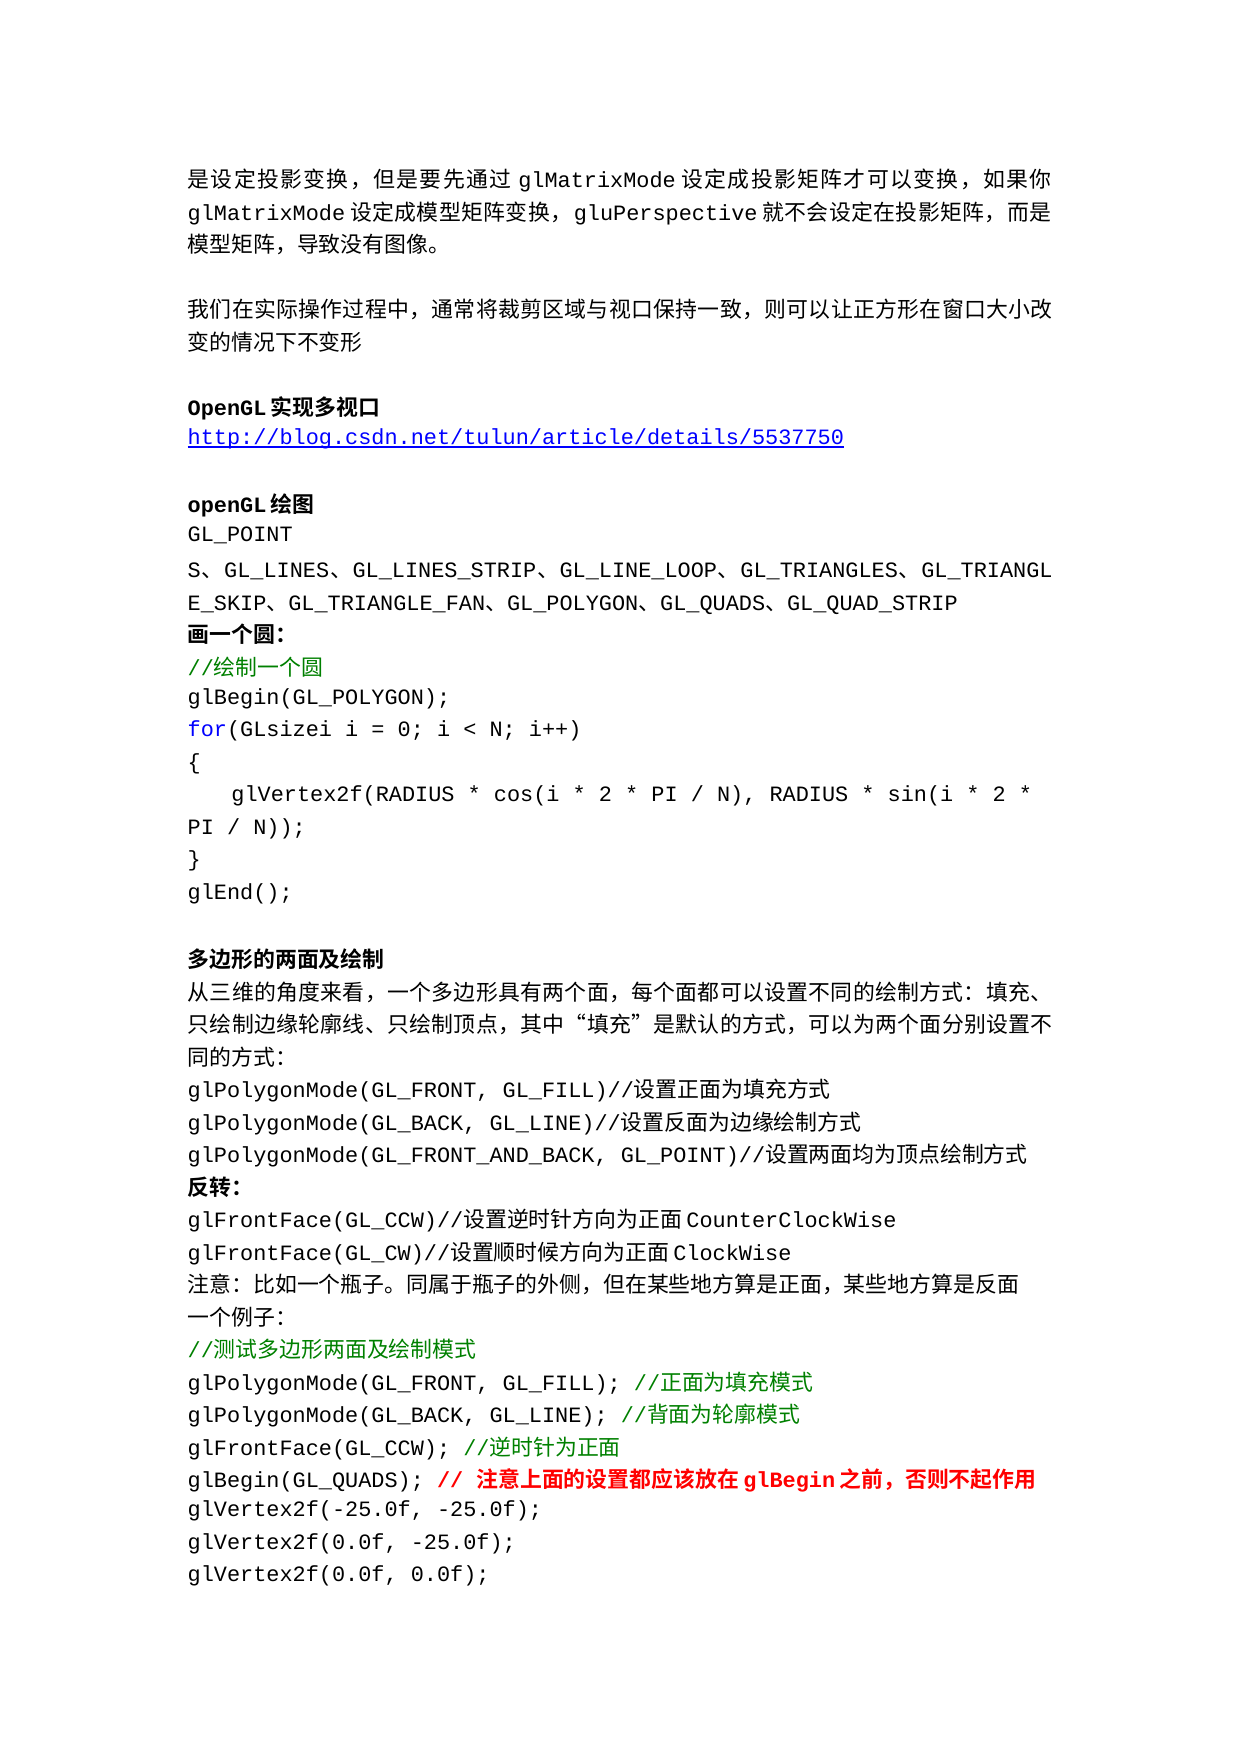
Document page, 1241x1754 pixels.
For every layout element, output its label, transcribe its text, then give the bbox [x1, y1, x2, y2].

text glVertex2f(RADIUS * cos(i * 2 * PI / N), RADIUS * sin(i * 2 * PI / N)); [187, 779, 1053, 844]
text 一个例子： [187, 1299, 1053, 1332]
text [187, 162, 1053, 259]
text } [187, 844, 1053, 877]
text http://blog.csdn.net/tulun/article/details/5537750 [187, 422, 1053, 454]
text 注意：比如一个瓶子。同属于瓶子的外侧，但在某些地方算是正面，某些地方算是反面 [187, 1267, 1053, 1299]
text glFrontFace(GL_CCW); //逆时针为正面 [187, 1429, 1053, 1462]
text glEnd(); [187, 877, 1053, 909]
text glFrontFace(GL_CCW)//设置逆时针方向为正面CounterClockWise [187, 1202, 1053, 1234]
text OpenGL实现多视口 [187, 389, 1053, 422]
text glPolygonMode(GL_FRONT, GL_FILL)//设置正面为填充方式 [187, 1072, 1053, 1104]
text 画一个圆： [187, 617, 1053, 649]
text glFrontFace(GL_CW)//设置顺时候方向为正面ClockWise [187, 1234, 1053, 1267]
text { [187, 747, 1053, 779]
text 多边形的两面及绘制 [187, 942, 1053, 974]
text GL_POINTS、GL_LINES、GL_LINES_STRIP、GL_LINE_LOOP、GL_TRIANGLES、GL_TRIANGLE_SKIP、GL_TRIANGLE_FAN、GL_POLYGON、GL_QUADS、GL_QUAD_STRIP [187, 519, 1053, 617]
text openGL绘图 [187, 487, 1053, 519]
text //绘制一个圆 [187, 649, 1053, 682]
text glBegin(GL_POLYGON); [187, 682, 1053, 714]
text glPolygonMode(GL_BACK, GL_LINE)//设置反面为边缘绘制方式 [187, 1104, 1053, 1137]
text glPolygonMode(GL_FRONT_AND_BACK, GL_POINT)//设置两面均为顶点绘制方式 [187, 1137, 1053, 1169]
text 我们在实际操作过程中，通常将裁剪区域与视口保持一致，则可以让正方形在窗口大小改变的情况下不变形 [187, 292, 1053, 357]
text glVertex2f(0.0f, -25.0f); [187, 1527, 1053, 1559]
text glBegin(GL_QUADS); // 注意上面的设置都应该放在glBegin之前，否则不起作用 [187, 1462, 1053, 1494]
text //测试多边形两面及绘制模式 [187, 1332, 1053, 1364]
text glPolygonMode(GL_BACK, GL_LINE); //背面为轮廓模式 [187, 1397, 1053, 1429]
text 从三维的角度来看，一个多边形具有两个面，每个面都可以设置不同的绘制方式：填充、只绘制边缘轮廓线、只绘制顶点，其中“填充”是默认的方式，可以为两个面分别设置不同的方式： [187, 974, 1053, 1072]
text 反转： [187, 1169, 1053, 1202]
text glVertex2f(0.0f, 0.0f); [187, 1559, 1053, 1592]
text for(GLsizei i = 0; i < N; i++) [187, 714, 1053, 747]
text glVertex2f(-25.0f, -25.0f); [187, 1494, 1053, 1527]
text glPolygonMode(GL_FRONT, GL_FILL); //正面为填充模式 [187, 1364, 1053, 1397]
